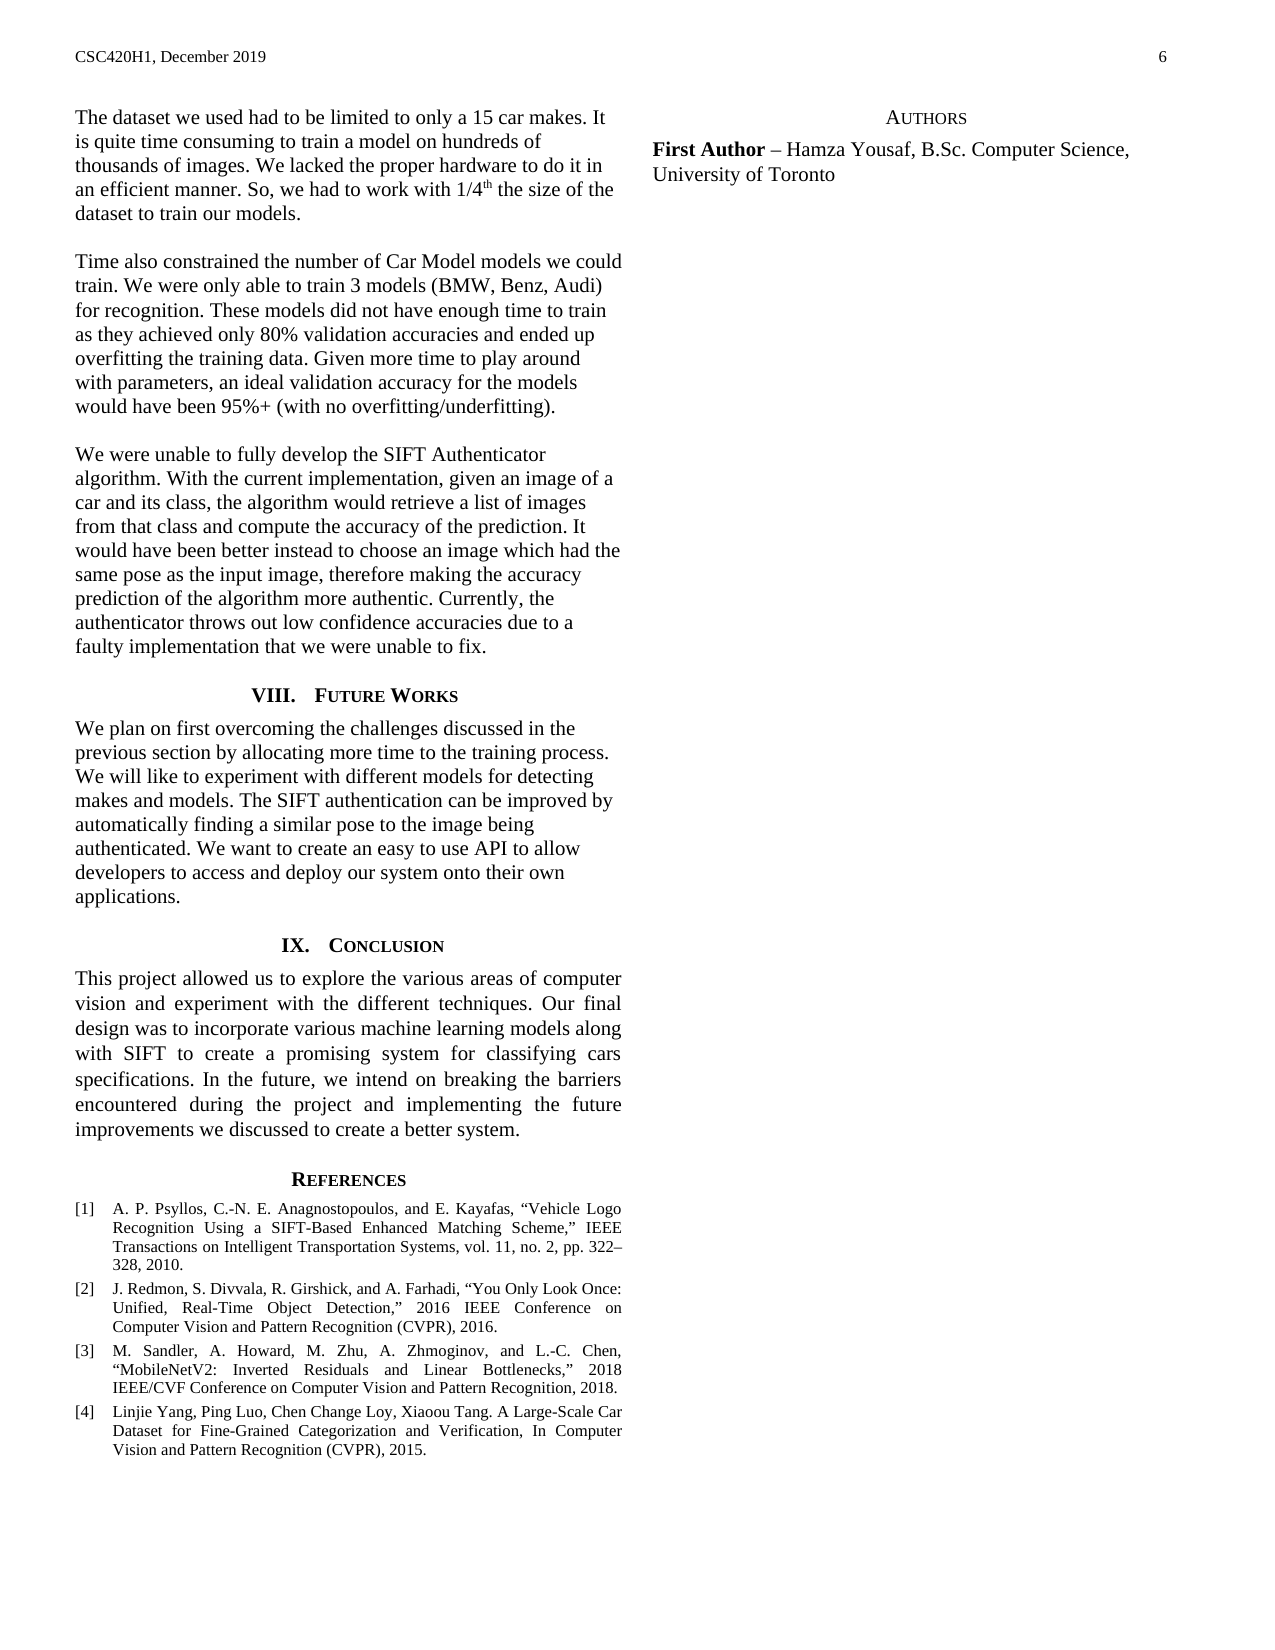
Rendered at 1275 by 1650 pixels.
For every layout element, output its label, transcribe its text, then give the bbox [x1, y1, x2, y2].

text M. Sandler, A. Howard, M. Zhu, A. Zhmoginov, and L.-C. Chen, “MobileNetV2: Inverted Residuals and Linear Bottlenecks,” 2018 IEEE/CVF Conference on Computer Vision and Pattern Recognition, 2018. [75, 1341, 622, 1397]
list Conclusion [131, 933, 622, 957]
text Linjie Yang, Ping Luo, Chen Change Loy, Xiaoou Tang. A Large-Scale Car Dataset for Fine-Grained Categorization and Verification, In Computer Vision and Pattern Recognition (CVPR), 2015. [75, 1403, 622, 1459]
list Future Works [131, 683, 622, 707]
text This project allowed us to explore the various areas of computer vision and experiment with the different techniques. Our final design was to incorporate various machine learning models along with SIFT to create a promising system for classifying cars specifications. In the future, we intend on breaking the barriers encountered during the project and implementing the future improvements we discussed to create a better system. [75, 966, 622, 1141]
text We plan on first overcoming the challenges discussed in the previous section by allocating more time to the training process. We will like to experiment with different models for detecting makes and models. The SIFT authentication can be improved by automatically finding a similar pose to the image being authenticated. We want to create an easy to use API to allow developers to access and deploy our system onto their own applications. [75, 716, 622, 908]
text Time also constrained the number of Car Model models we could train. We were only able to train 3 models (BMW, Benz, Audi) for recognition. These models did not have enough time to train as they achieved only 80% validation accuracies and ended up overfitting the training data. Given more time to play around with parameters, an ideal validation accuracy for the models would have been 95%+ (with no overfitting/underfitting). [75, 249, 622, 418]
text We were unable to fully develop the SIFT Authenticator algorithm. With the current implementation, given an image of a car and its class, the algorithm would retrieve a list of images from that class and compute the accuracy of the prediction. It would have been better instead to choose an image which had the same pose as the input image, therefore making the accuracy prediction of the algorithm more authentic. Currently, the authenticator throws out low confidence accuracies due to a faulty implementation that we were unable to fix. [75, 442, 622, 658]
text J. Redmon, S. Divvala, R. Girshick, and A. Farhadi, “You Only Look Once: Unified, Real-Time Object Detection,” 2016 IEEE Conference on Computer Vision and Pattern Recognition (CVPR), 2016. [75, 1280, 622, 1336]
text A. P. Psyllos, C.-N. E. Anagnostopoulos, and E. Kayafas, “Vehicle Logo Recognition Using a SIFT-Based Enhanced Matching Scheme,” IEEE Transactions on Intelligent Transportation Systems, vol. 11, no. 2, pp. 322–328, 2010. [75, 1199, 622, 1274]
text First Author – Hamza Yousaf, B.Sc. Computer Science, University of Toronto [652, 137, 1200, 186]
text Authors [652, 105, 1200, 129]
text References [75, 1167, 622, 1191]
text The dataset we used had to be limited to only a 15 car makes. It is quite time consuming to train a model on hundreds of thousands of images. We lacked the proper hardware to do it in an efficient manner. So, we had to work with 1/4th the size of the dataset to train our models. [75, 105, 622, 225]
